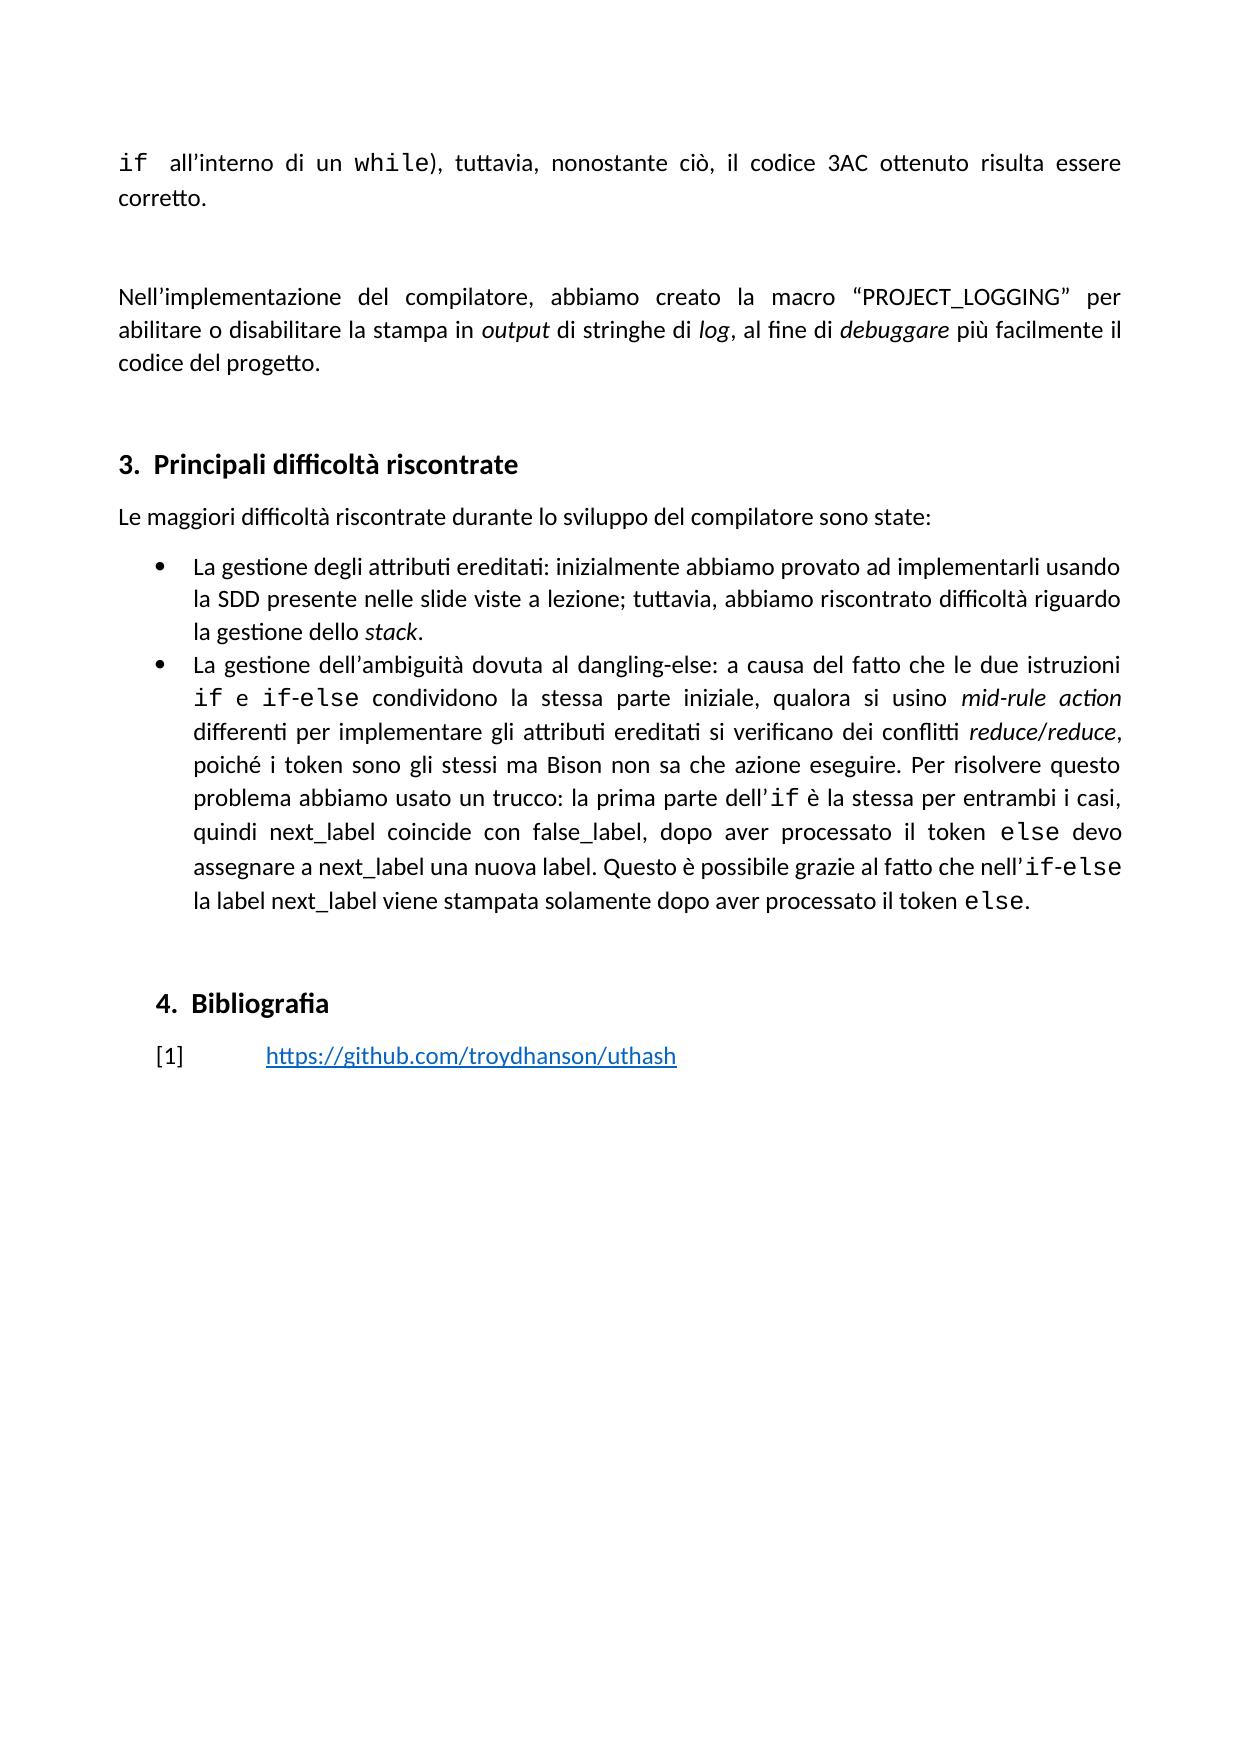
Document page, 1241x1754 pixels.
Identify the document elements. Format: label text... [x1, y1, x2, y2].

text [1] https://github.com/troydhanson/uthash [156, 1040, 1122, 1071]
text 3. Principali difficoltà riscontrate [118, 446, 1122, 482]
text Nell’implementazione del compilatore, abbiamo creato la macro “PROJECT_LOGGING” per abilitare o disabilitare la stampa in output di stringhe di log, al fine di debuggare più facilmente il codice del progetto. [118, 281, 1122, 377]
text Le maggiori difficoltà riscontrate durante lo sviluppo del compilatore sono state: [118, 501, 1122, 532]
text 4. Bibliografia [156, 985, 1122, 1021]
list La gestione degli attributi ereditati: inizialmente abbiamo provato ad implementarli usando la SDD presente nelle slide viste a lezione; tuttavia, abbiamo riscontrato difficoltà riguardo la gestione dello stack. [156, 551, 1122, 647]
list La gestione dell’ambiguità dovuta al dangling-else: a causa del fatto che le due istruzioni if e if-else condividono la stessa parte iniziale, qualora si usino mid-rule action differenti per implementare gli attributi ereditati si verificano dei conflitti reduce/reduce, poiché i token sono gli stessi ma Bison non sa che azione eseguire. Per risolvere questo problema abbiamo usato un trucco: la prima parte dell’if è la stessa per entrambi i casi, quindi next_label coincide con false_label, dopo aver processato il token else devo assegnare a next_label una nuova label. Questo è possibile grazie al fatto che nell’if-else la label next_label viene stampata solamente dopo aver processato il token else. [156, 649, 1122, 917]
